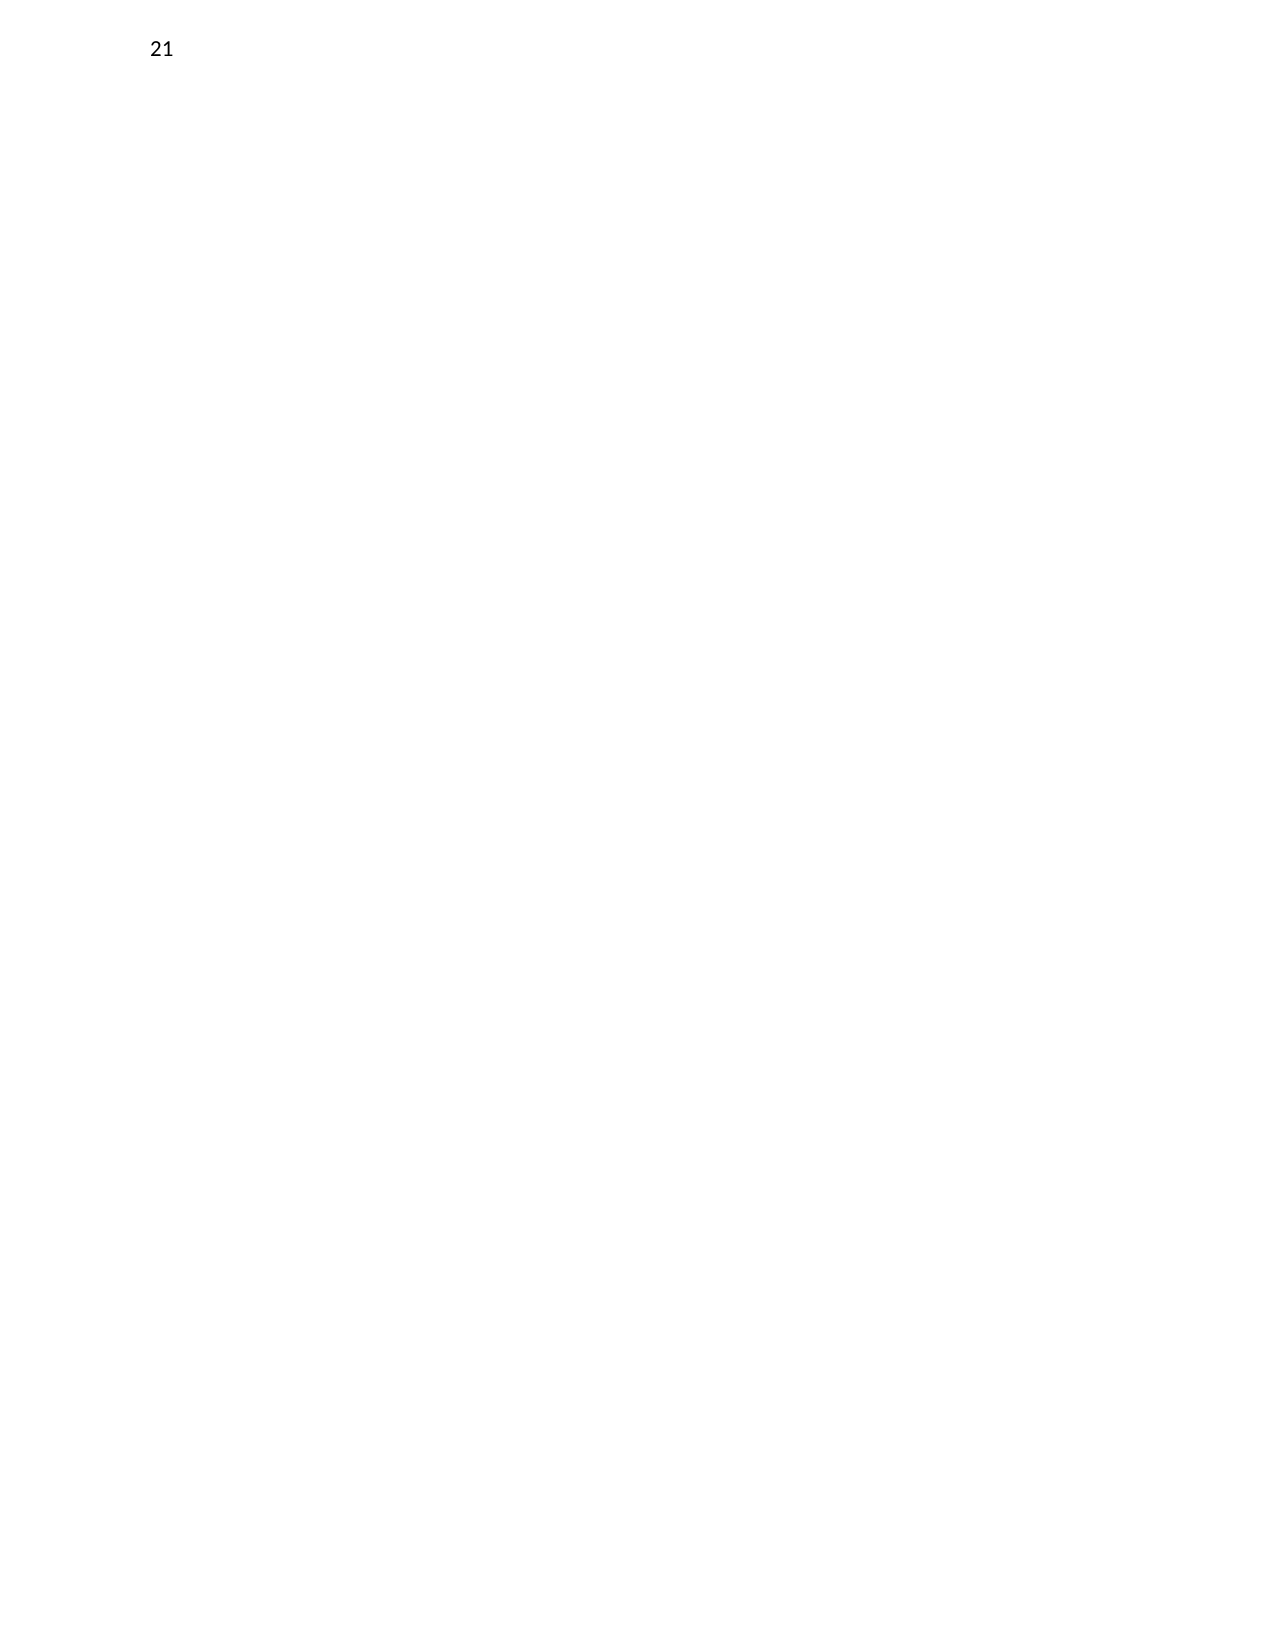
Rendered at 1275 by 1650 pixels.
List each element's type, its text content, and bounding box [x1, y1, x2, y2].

text 21 [150, 36, 1200, 62]
